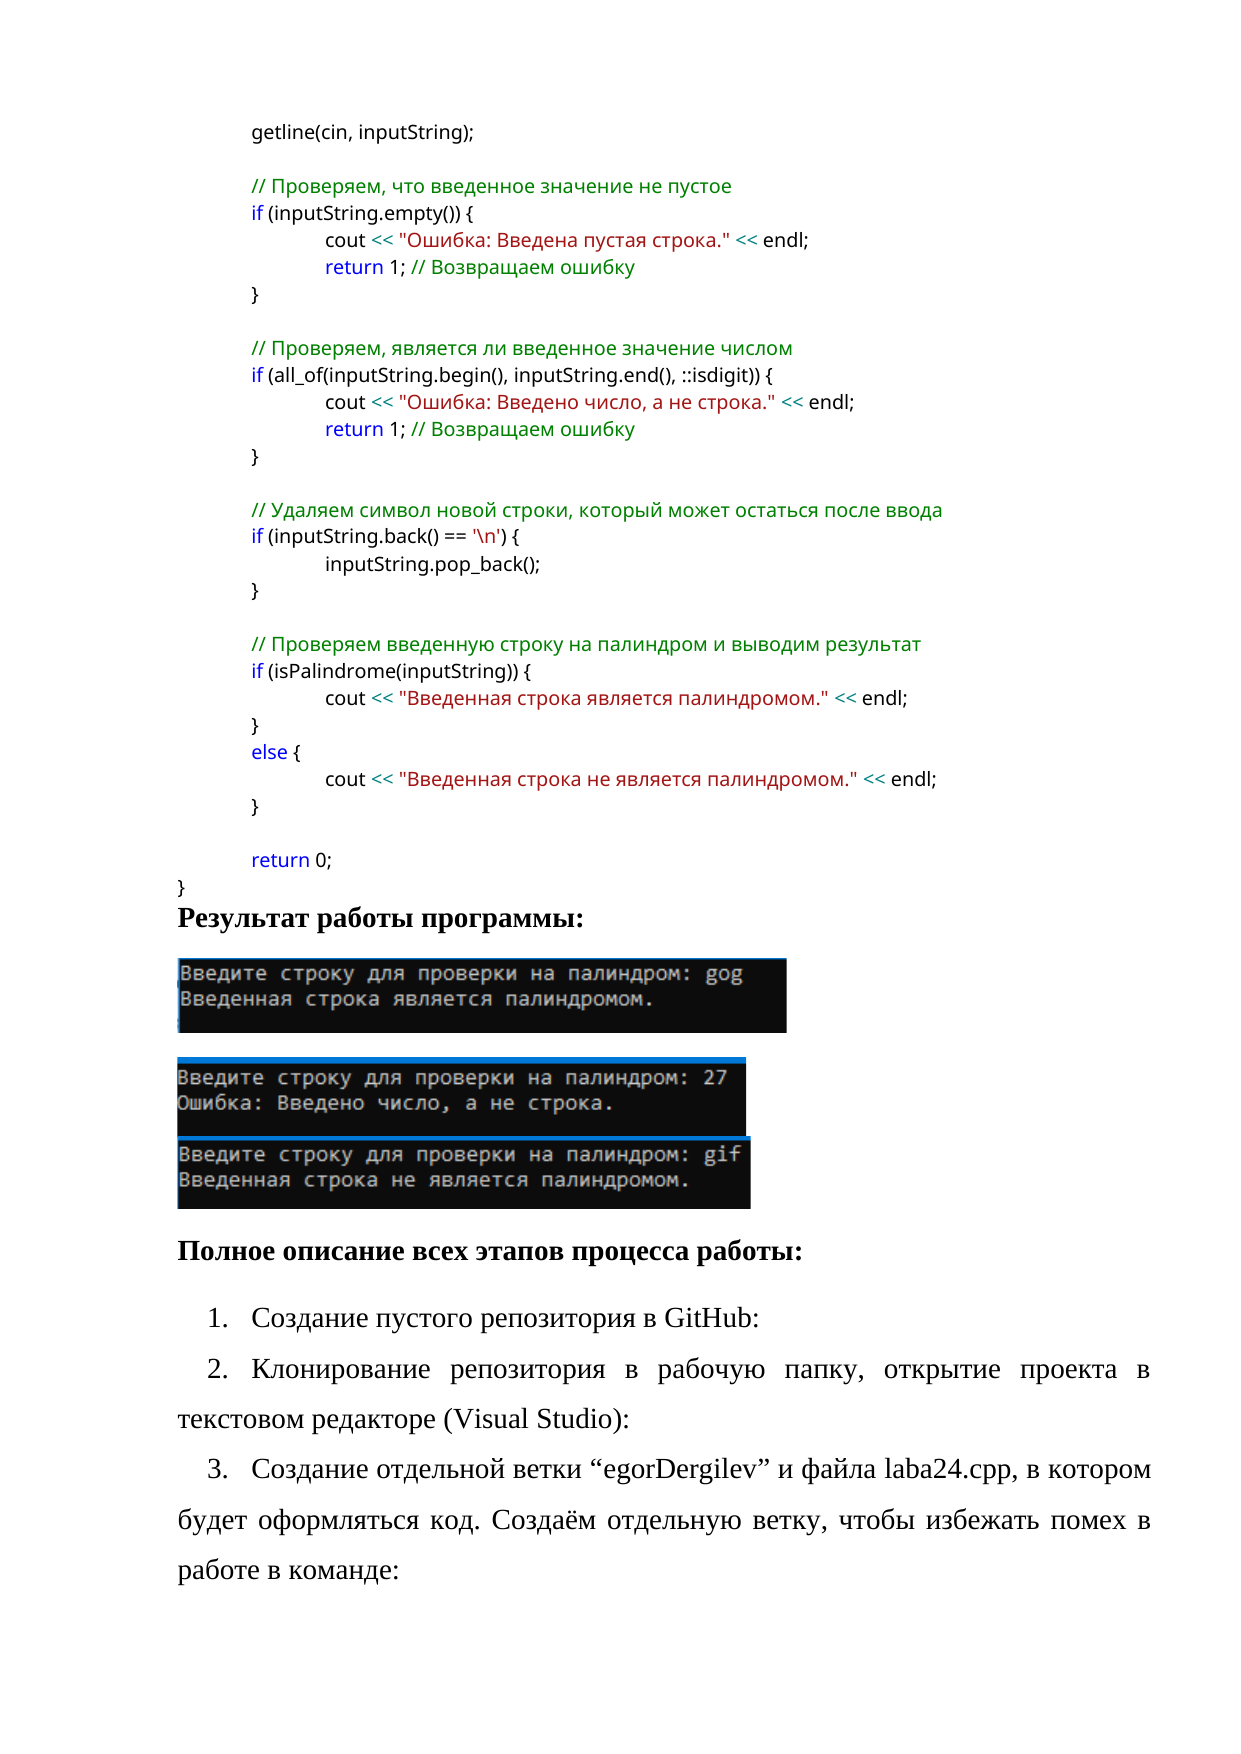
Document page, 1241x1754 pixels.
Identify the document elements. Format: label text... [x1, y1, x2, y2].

text // Проверяем введенную строку на палиндром и выводим результат [177, 631, 1152, 658]
list Создание пустого репозитория в GitHub: [177, 1301, 1152, 1334]
text cout << "Ошибка: Введено число, а не строка." << endl; [177, 388, 1152, 415]
text if (isPalindrome(inputString)) { [177, 658, 1152, 685]
list Клонирование репозитория в рабочую папку, открытие проекта в текстовом редакторе (Visual Studio): [177, 1351, 1152, 1435]
text cout << "Введенная строка является палиндромом." << endl; [177, 685, 1152, 712]
text cout << "Введенная строка не является палиндромом." << endl; [177, 766, 1152, 793]
text Результат работы программы: [177, 901, 1152, 934]
text if (inputString.back() == '\n') { [177, 523, 1152, 550]
text } [177, 873, 1152, 901]
text inputString.pop_back(); [177, 550, 1152, 577]
text return 1; // Возвращаем ошибку [177, 415, 1152, 442]
text else { [177, 739, 1152, 766]
text // Проверяем, является ли введенное значение числом [177, 334, 1152, 361]
text if (all_of(inputString.begin(), inputString.end(), ::isdigit)) { [177, 361, 1152, 388]
text cout << "Ошибка: Введена пустая строка." << endl; [177, 226, 1152, 253]
text } [177, 577, 1152, 604]
text return 1; // Возвращаем ошибку [177, 253, 1152, 280]
text if (inputString.empty()) { [177, 199, 1152, 226]
text return 0; [177, 847, 1152, 873]
picture [177, 958, 787, 1033]
text Полное описание всех этапов процесса работы: [177, 1233, 1152, 1267]
text // Удаляем символ новой строки, который может остаться после ввода [177, 496, 1152, 523]
list Создание отдельной ветки “egorDergilev” и файла laba24.cpp, в котором будет оформляться код. Создаём отдельную ветку, чтобы избежать помех в работе в команде: [177, 1451, 1152, 1586]
text // Проверяем, что введенное значение не пустое [177, 172, 1152, 199]
text } [177, 280, 1152, 307]
text } [177, 712, 1152, 739]
text } [177, 793, 1152, 819]
text getline(cin, inputString); [177, 118, 1152, 145]
text } [177, 442, 1152, 469]
picture [177, 1057, 751, 1209]
